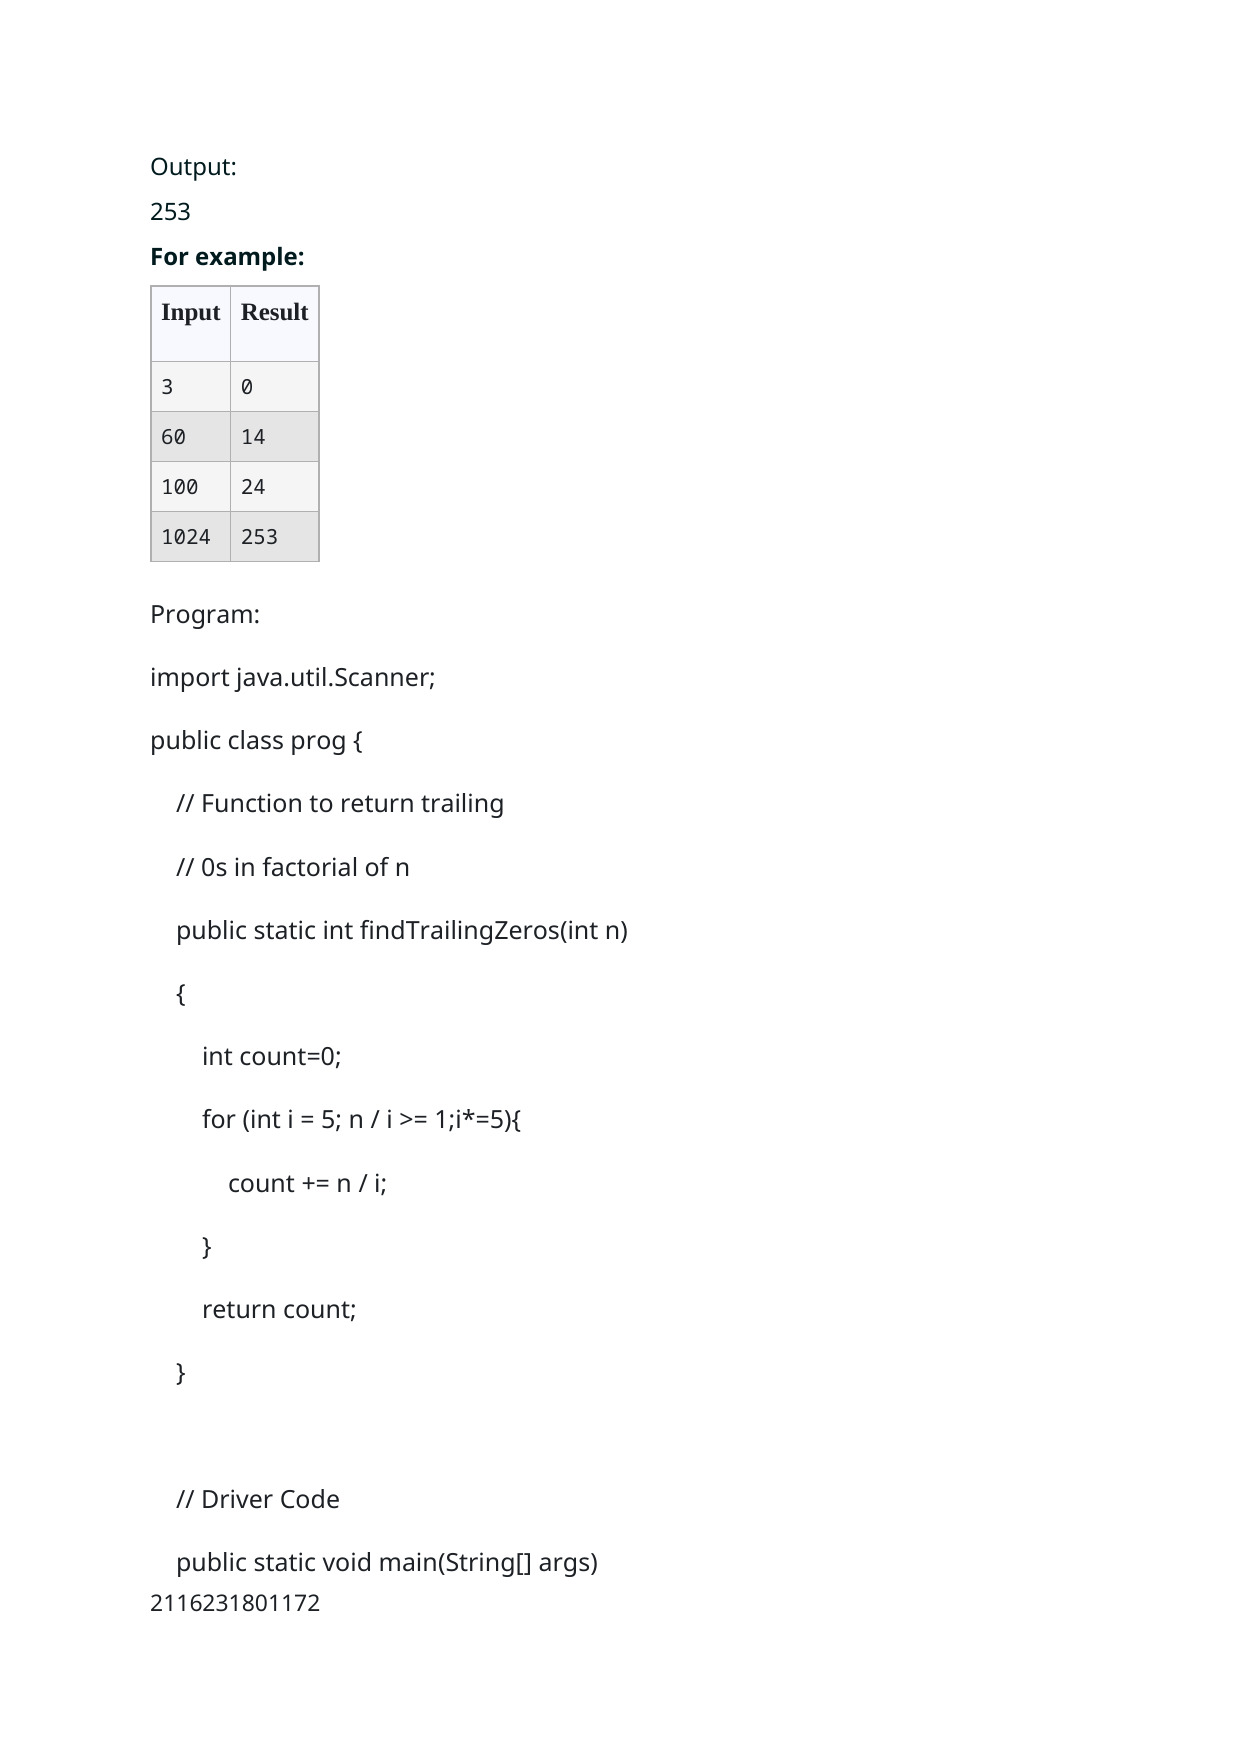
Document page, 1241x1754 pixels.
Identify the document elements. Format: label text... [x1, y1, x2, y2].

subtitle } [150, 1228, 1090, 1263]
subtitle import java.util.Scanner; [150, 659, 1090, 693]
subtitle return count; [150, 1292, 1090, 1326]
subtitle public static int findTrailingZeros(int n) [150, 912, 1090, 946]
table_header Input [152, 287, 230, 361]
subtitle { [150, 976, 1090, 1010]
table_cell 1024 [152, 512, 230, 561]
subtitle Program: [150, 596, 1090, 630]
subtitle } [150, 1355, 1090, 1389]
table_header Result [231, 287, 318, 361]
subtitle // Function to return trailing [150, 786, 1090, 820]
table_cell 253 [231, 512, 318, 561]
subtitle // 0s in factorial of n [150, 849, 1090, 883]
table_cell 60 [152, 412, 230, 461]
table_cell 100 [152, 462, 230, 511]
text 253 [150, 195, 1090, 228]
subtitle // Driver Code [150, 1481, 1090, 1516]
subtitle public static void main(String[] args) [150, 1545, 1090, 1579]
text For example: [150, 240, 1090, 273]
subtitle public class prog { [150, 723, 1090, 757]
table_cell 24 [231, 462, 318, 511]
text Output: [150, 150, 1090, 183]
table_cell 3 [152, 362, 230, 411]
subtitle count += n / i; [150, 1165, 1090, 1199]
subtitle for (int i = 5; n / i >= 1;i*=5){ [150, 1102, 1090, 1136]
table_cell 14 [231, 412, 318, 461]
subtitle int count=0; [150, 1039, 1090, 1073]
table_cell 0 [231, 362, 318, 411]
